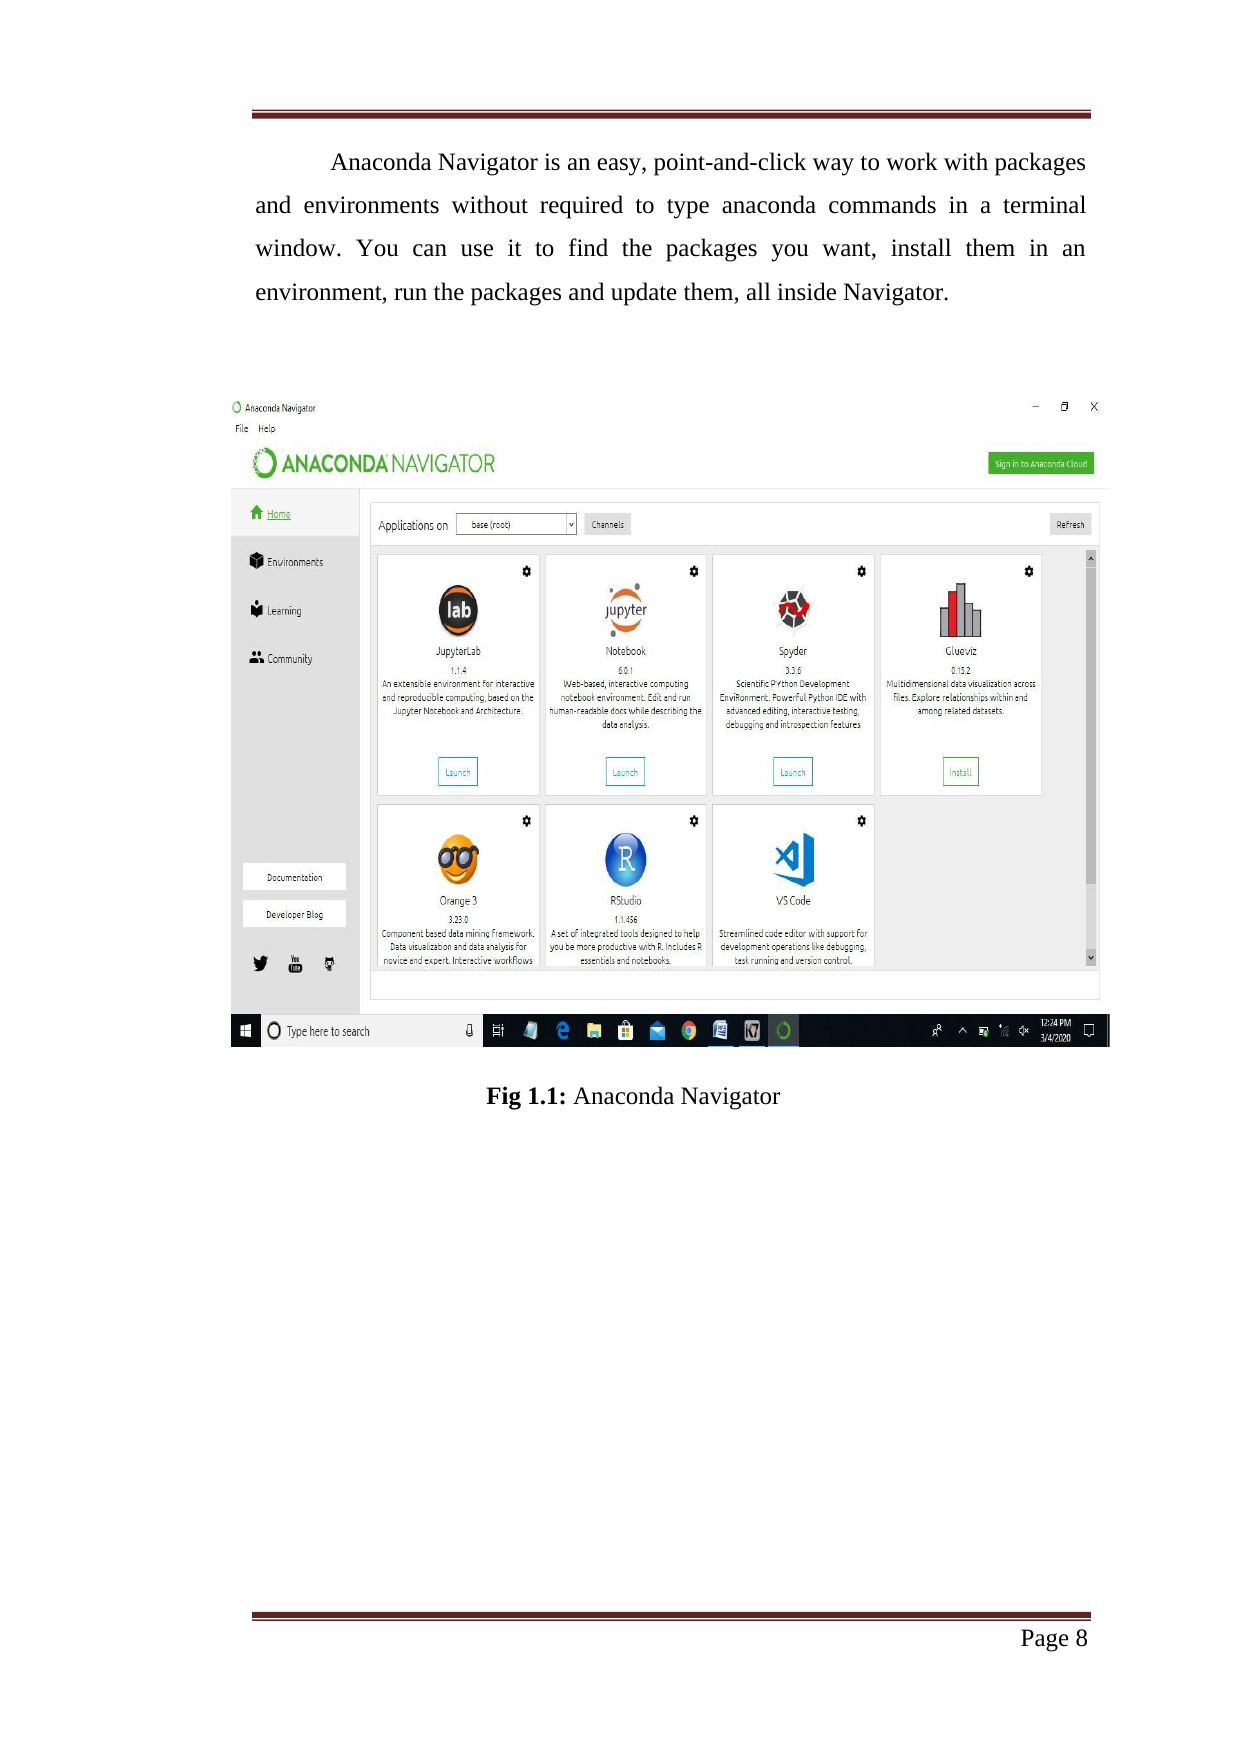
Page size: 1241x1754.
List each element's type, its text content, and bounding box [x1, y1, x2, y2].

picture [231, 401, 1110, 1047]
text Anaconda Navigator is an easy, point-and-click way to work with packages and environments without required to type anaconda commands in a terminal window. You can use it to find the packages you want, install them in an environment, run the packages and update them, all inside Navigator. [255, 147, 1087, 305]
text Fig 1.1: Anaconda Navigator [225, 1081, 1042, 1110]
